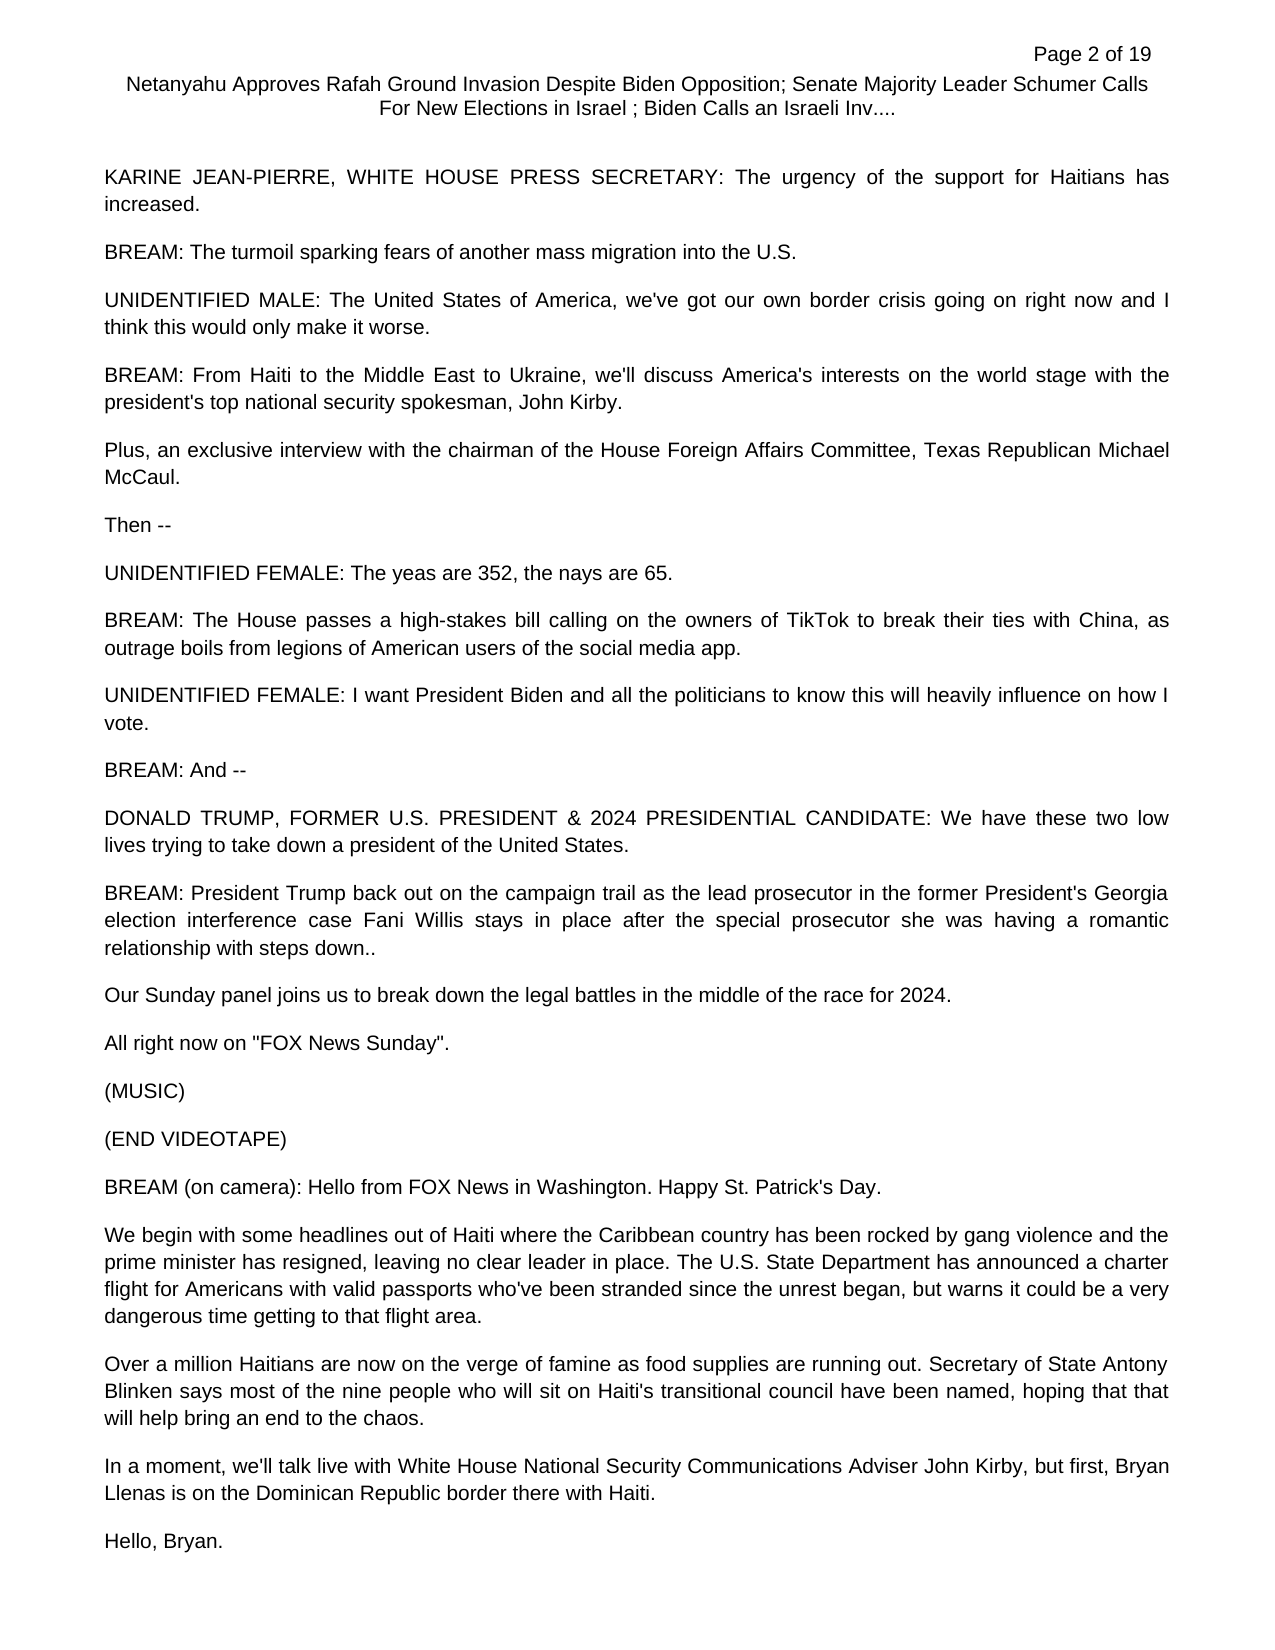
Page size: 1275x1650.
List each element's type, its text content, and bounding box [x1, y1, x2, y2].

text (MUSIC) [104, 1076, 1171, 1103]
text UNIDENTIFIED FEMALE: I want President Biden and all the politicians to know this will heavily influence on how I vote. [104, 680, 1171, 734]
text Then -- [104, 509, 1171, 536]
text UNIDENTIFIED MALE: The United States of America, we've got our own border crisis going on right now and I think this would only make it worse. [104, 284, 1171, 338]
text Hello, Bryan. [104, 1526, 1171, 1553]
text Over a million Haitians are now on the verge of famine as food supplies are running out. Secretary of State Antony Blinken says most of the nine people who will sit on Haiti's transitional council have been named, hoping that that will help bring an end to the chaos. [104, 1349, 1171, 1430]
text BREAM: The turmoil sparking fears of another mass migration into the U.S. [104, 236, 1171, 263]
text DONALD TRUMP, FORMER U.S. PRESIDENT & 2024 PRESIDENTIAL CANDIDATE: We have these two low lives trying to take down a president of the United States. [104, 803, 1171, 857]
text BREAM: From Haiti to the Middle East to Ukraine, we'll discuss America's interests on the world stage with the president's top national security spokesman, John Kirby. [104, 359, 1171, 413]
text (END VIDEOTAPE) [104, 1124, 1171, 1151]
text We begin with some headlines out of Haiti where the Caribbean country has been rocked by gang violence and the prime minister has resigned, leaving no clear leader in place. The U.S. State Department has announced a charter flight for Americans with valid passports who've been stranded since the unrest began, but warns it could be a very dangerous time getting to that flight area. [104, 1220, 1171, 1328]
text Our Sunday panel joins us to break down the legal battles in the middle of the race for 2024. [104, 980, 1171, 1007]
text Plus, an exclusive interview with the chairman of the House Foreign Affairs Committee, Texas Republican Michael McCaul. [104, 434, 1171, 488]
text BREAM (on camera): Hello from FOX News in Washington. Happy St. Patrick's Day. [104, 1172, 1171, 1199]
text KARINE JEAN-PIERRE, WHITE HOUSE PRESS SECRETARY: The urgency of the support for Haitians has increased. [104, 161, 1171, 216]
text In a moment, we'll talk live with White House National Security Communications Adviser John Kirby, but first, Bryan Llenas is on the Dominican Republic border there with Haiti. [104, 1451, 1171, 1505]
text All right now on "FOX News Sunday". [104, 1028, 1171, 1055]
text BREAM: The House passes a high-stakes bill calling on the owners of TikTok to break their ties with China, as outrage boils from legions of American users of the social media app. [104, 605, 1171, 659]
text BREAM: President Trump back out on the campaign trail as the lead prosecutor in the former President's Georgia election interference case Fani Willis stays in place after the special prosecutor she was having a romantic relationship with steps down.. [104, 878, 1171, 959]
text BREAM: And -- [104, 755, 1171, 782]
text UNIDENTIFIED FEMALE: The yeas are 352, the nays are 65. [104, 557, 1171, 584]
